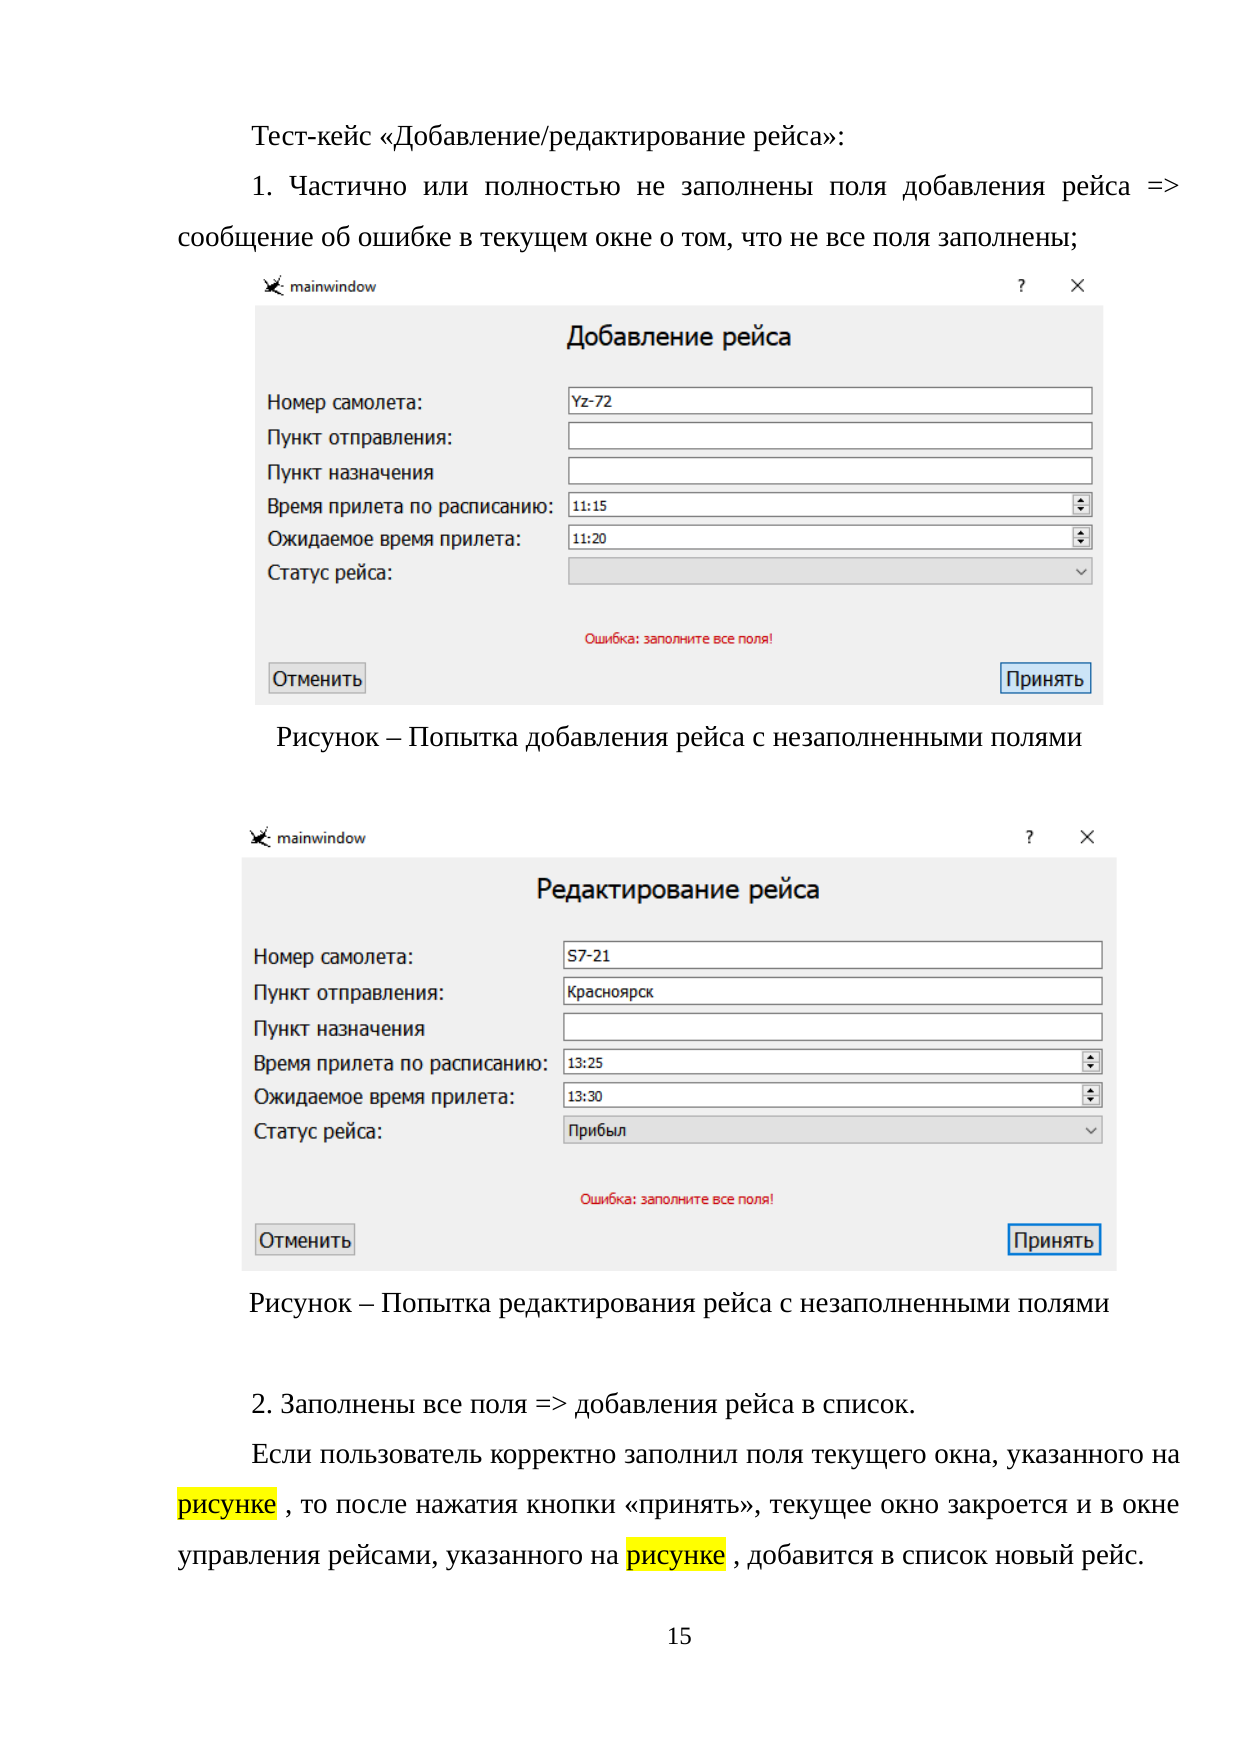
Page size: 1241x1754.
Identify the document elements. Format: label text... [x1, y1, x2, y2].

text Тест-кейс «Добавление/редактирование рейса»: [177, 118, 1181, 152]
text Если пользователь корректно заполнил поля текущего окна, указанного на рисунке , то после нажатия кнопки «принять», текущее окно закроется и в окне управления рейсами, указанного на рисунке , добавится в список новый рейс. [177, 1436, 1181, 1571]
text Рисунок – Попытка добавления рейса с незаполненными полями [177, 719, 1181, 752]
text 2. Заполнены все поля => добавления рейса в список. [177, 1386, 1181, 1419]
picture [241, 819, 1117, 1271]
picture [255, 269, 1104, 705]
text Рисунок – Попытка редактирования рейса с незаполненными полями [177, 1285, 1181, 1319]
text 1. Частично или полностью не заполнены поля добавления рейса => сообщение об ошибке в текущем окне о том, что не все поля заполнены; [177, 168, 1181, 252]
